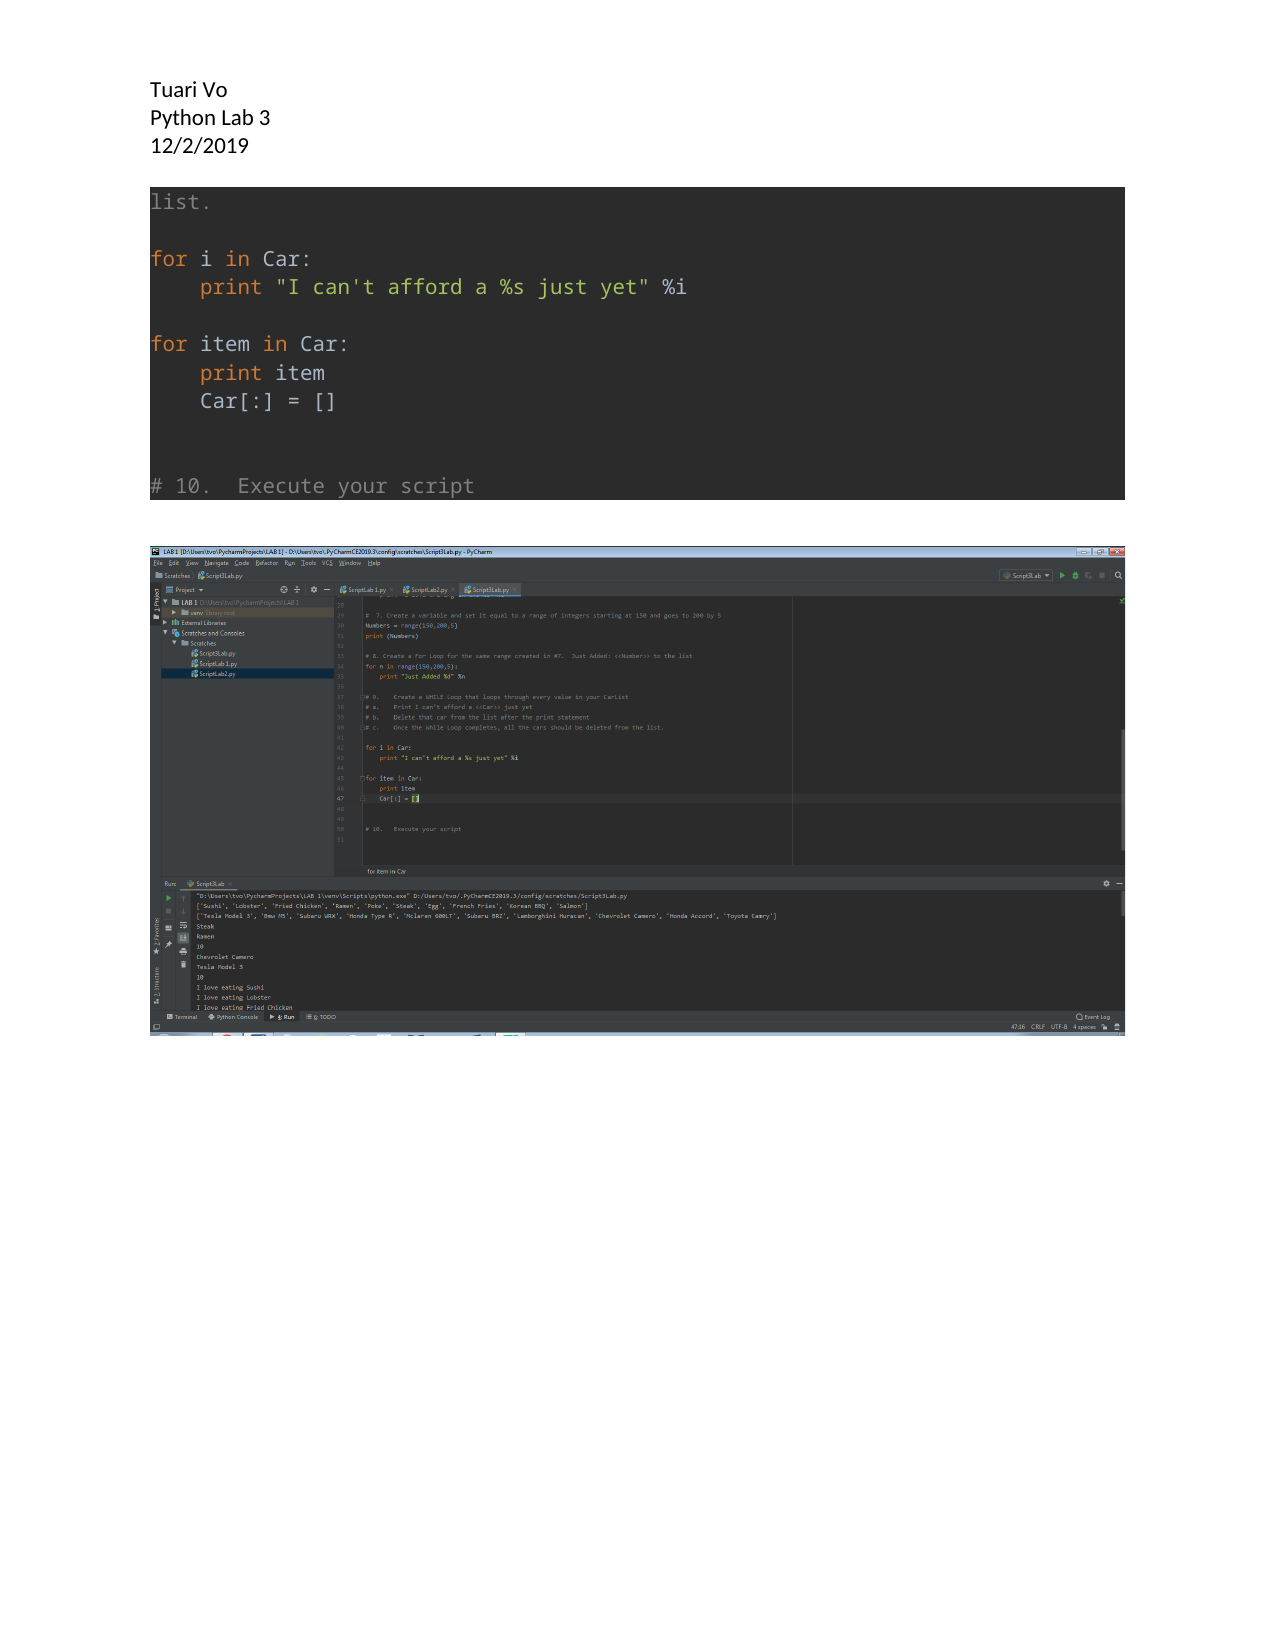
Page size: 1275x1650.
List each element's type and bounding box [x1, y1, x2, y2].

text [150, 187, 1125, 500]
picture [150, 546, 1125, 1036]
